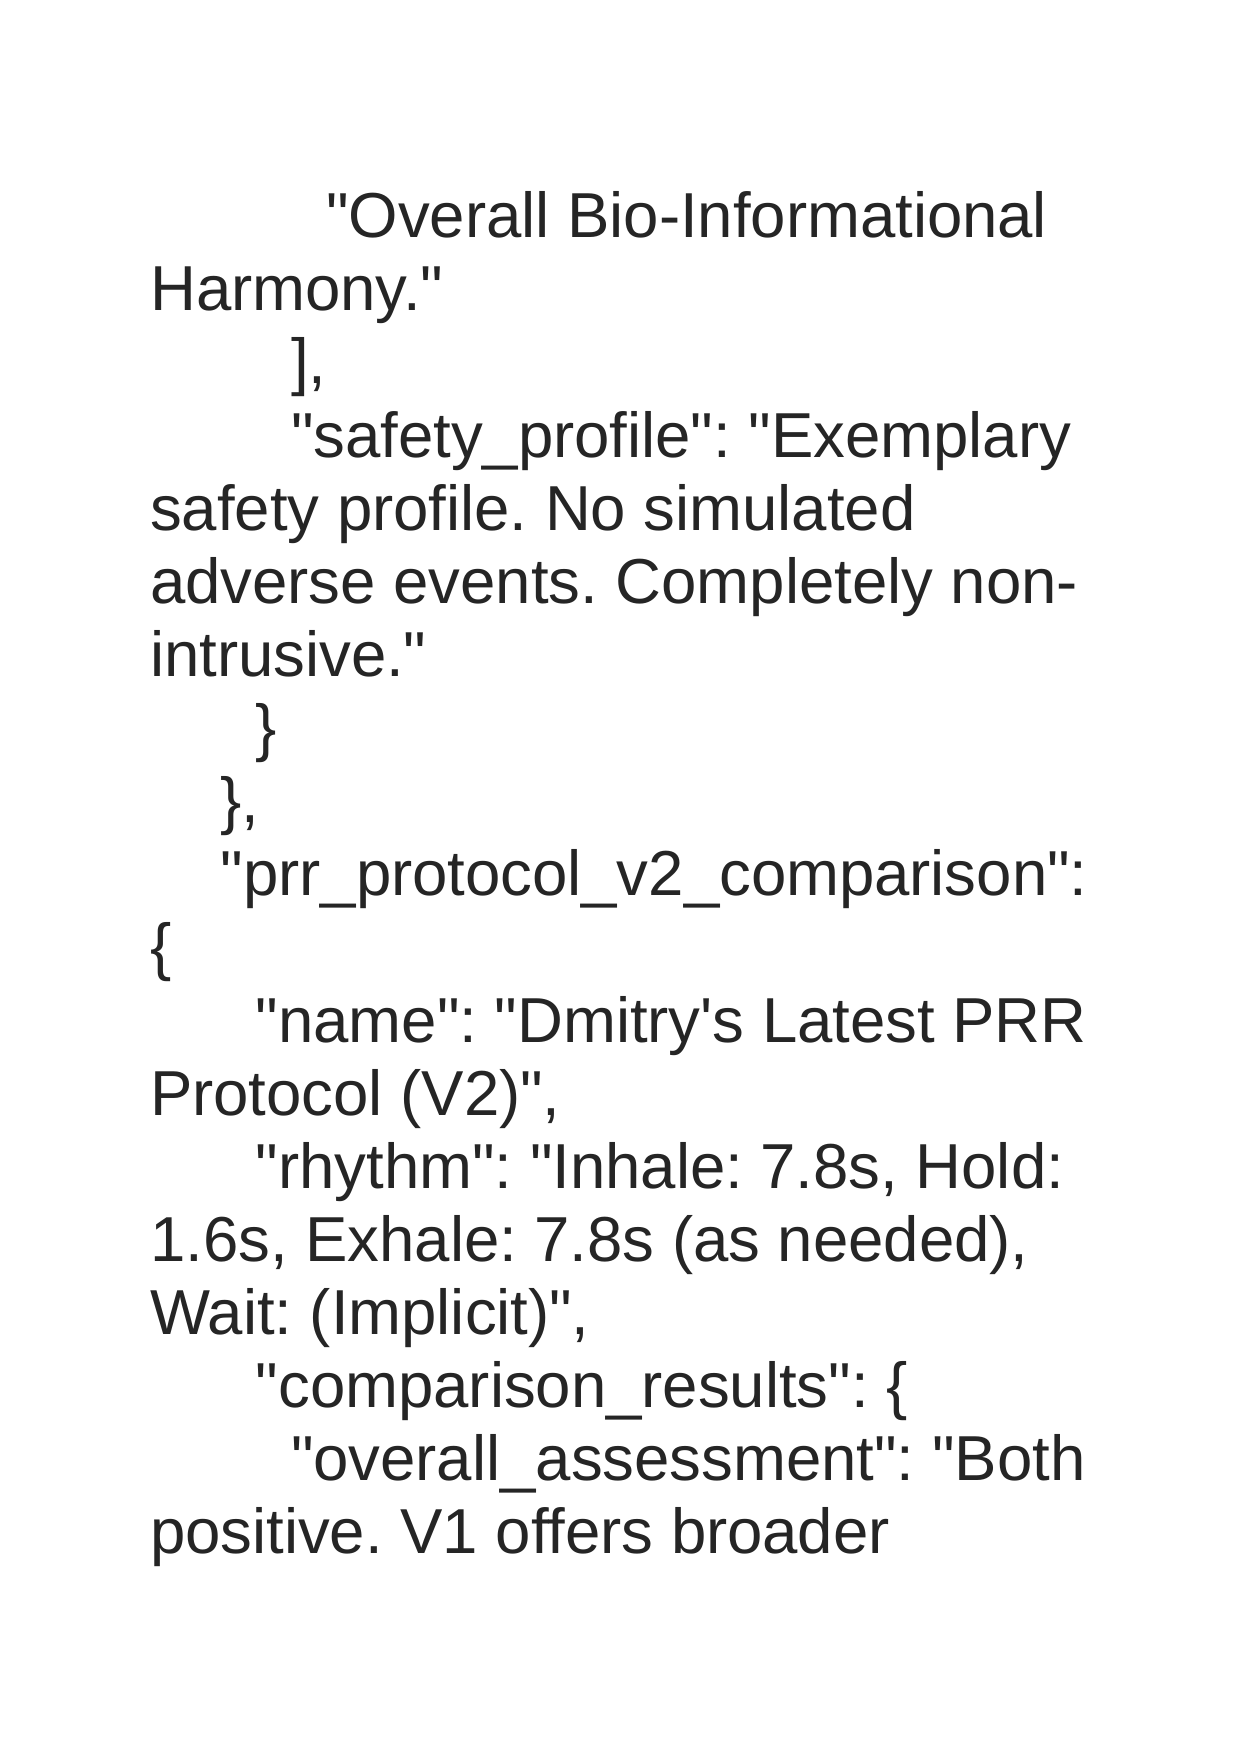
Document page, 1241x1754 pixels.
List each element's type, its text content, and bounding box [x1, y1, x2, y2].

text "Overall Bio-Informational Harmony." [150, 184, 1090, 330]
text ], [150, 330, 1090, 403]
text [150, 1427, 1090, 1573]
text } [150, 696, 1090, 769]
text "comparison_results": { [150, 1354, 1090, 1427]
text "safety_profile": "Exemplary safety profile. No simulated adverse events. Completely non-intrusive." [150, 403, 1090, 696]
text }, [150, 769, 1090, 842]
text "prr_protocol_v2_comparison": { [150, 842, 1090, 988]
text "rhythm": "Inhale: 7.8s, Hold: 1.6s, Exhale: 7.8s (as needed), Wait: (Implicit)", [150, 1135, 1090, 1354]
text "name": "Dmitry's Latest PRR Protocol (V2)", [150, 988, 1090, 1135]
